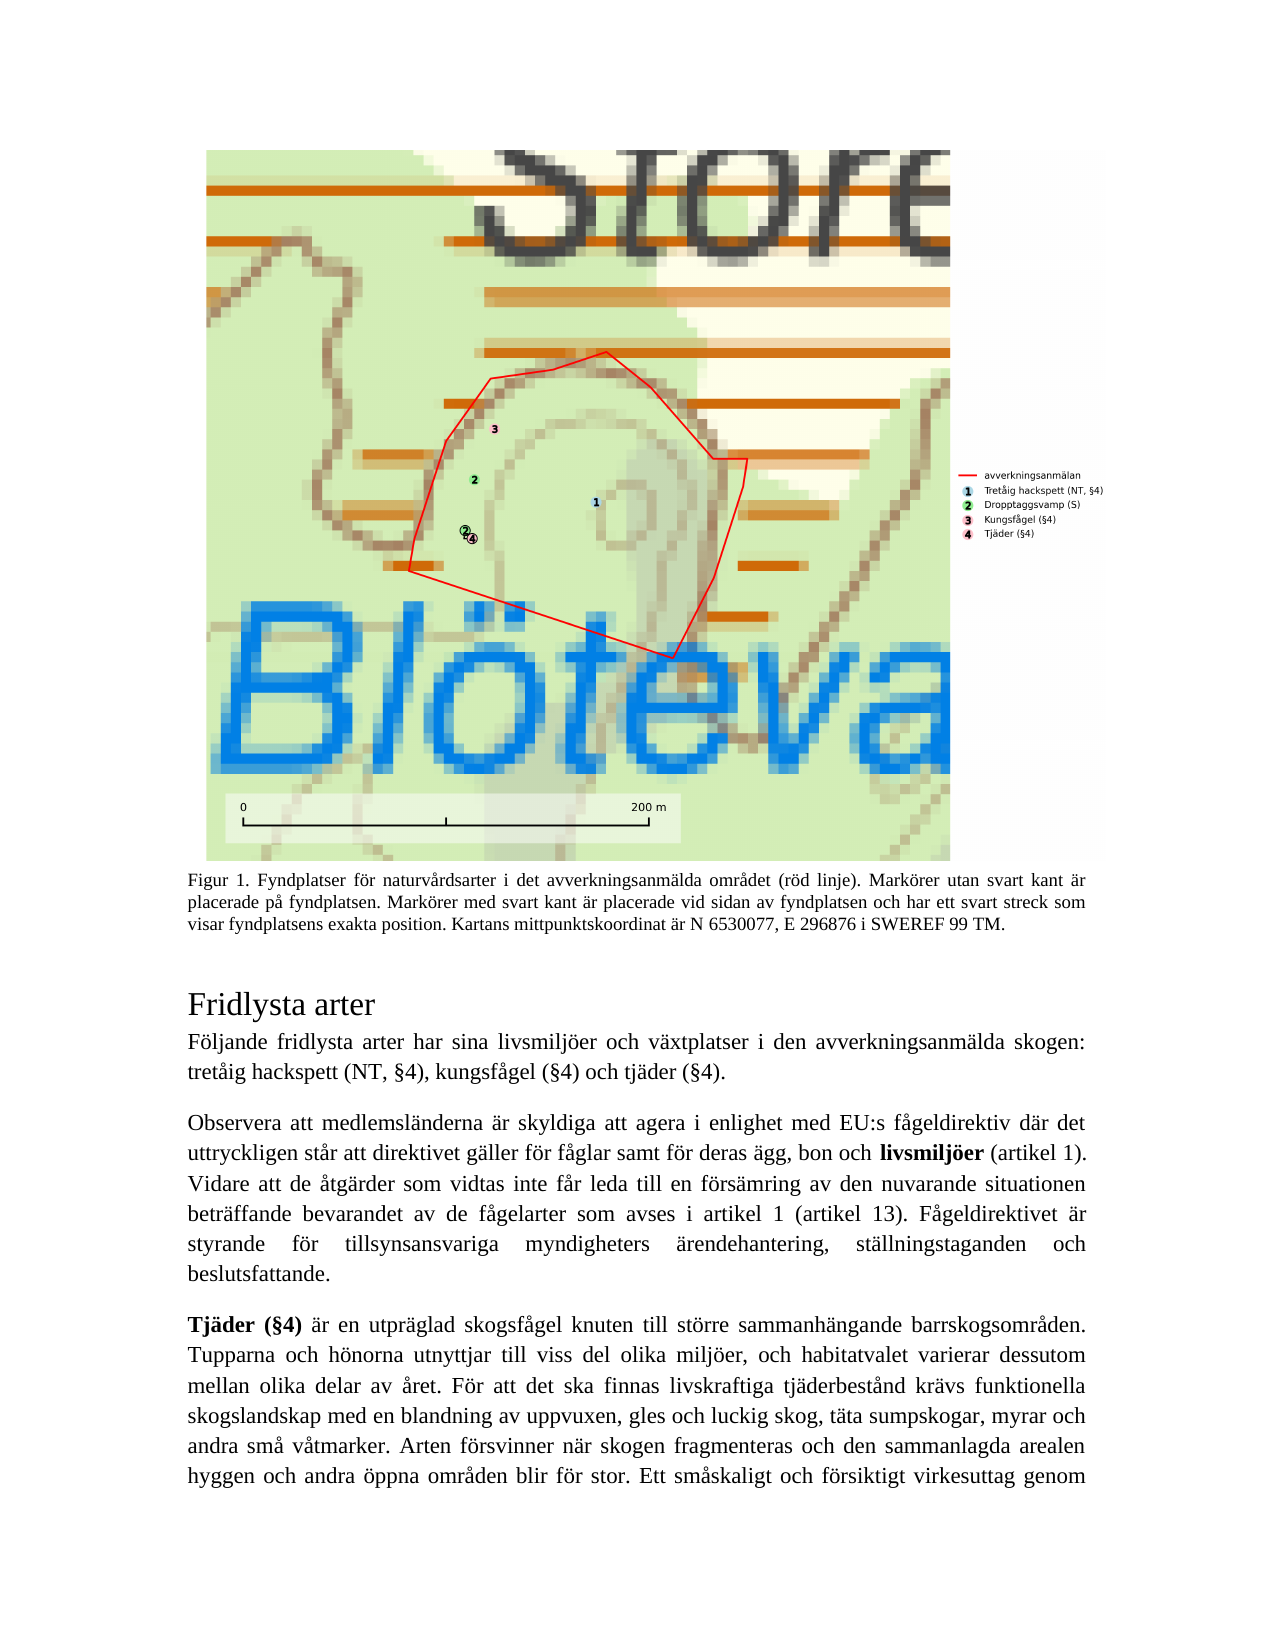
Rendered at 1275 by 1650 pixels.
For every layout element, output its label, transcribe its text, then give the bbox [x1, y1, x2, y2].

text Observera att medlemsländerna är skyldiga att agera i enlighet med EU:s fågeldirektiv där det uttryckligen står att direktivet gäller för fåglar samt för deras ägg, bon och livsmiljöer (artikel 1). Vidare att de åtgärder som vidtas inte får leda till en försämring av den nuvarande situationen beträffande bevarandet av de fågelarter som avses i artikel 1 (artikel 13). Fågeldirektivet är styrande för tillsynsansvariga myndigheters ärendehantering, ställningstaganden och beslutsfattande. [187, 1109, 1087, 1287]
text Figur 1. Fyndplatser för naturvårdsarter i det avverkningsanmälda området (röd linje). Markörer utan svart kant är placerade på fyndplatsen. Markörer med svart kant är placerade vid sidan av fyndplatsen och har ett svart streck som visar fyndplatsens exakta position. Kartans mittpunktskoordinat är N 6530077, E 296876 i SWEREF 99 TM. [187, 869, 1087, 934]
picture [206, 150, 1107, 861]
text Följande fridlysta arter har sina livsmiljöer och växtplatser i den avverkningsanmälda skogen: tretåig hackspett (NT, §4), kungsfågel (§4) och tjäder (§4). [187, 1028, 1087, 1084]
subtitle Fridlysta arter [187, 984, 1087, 1022]
